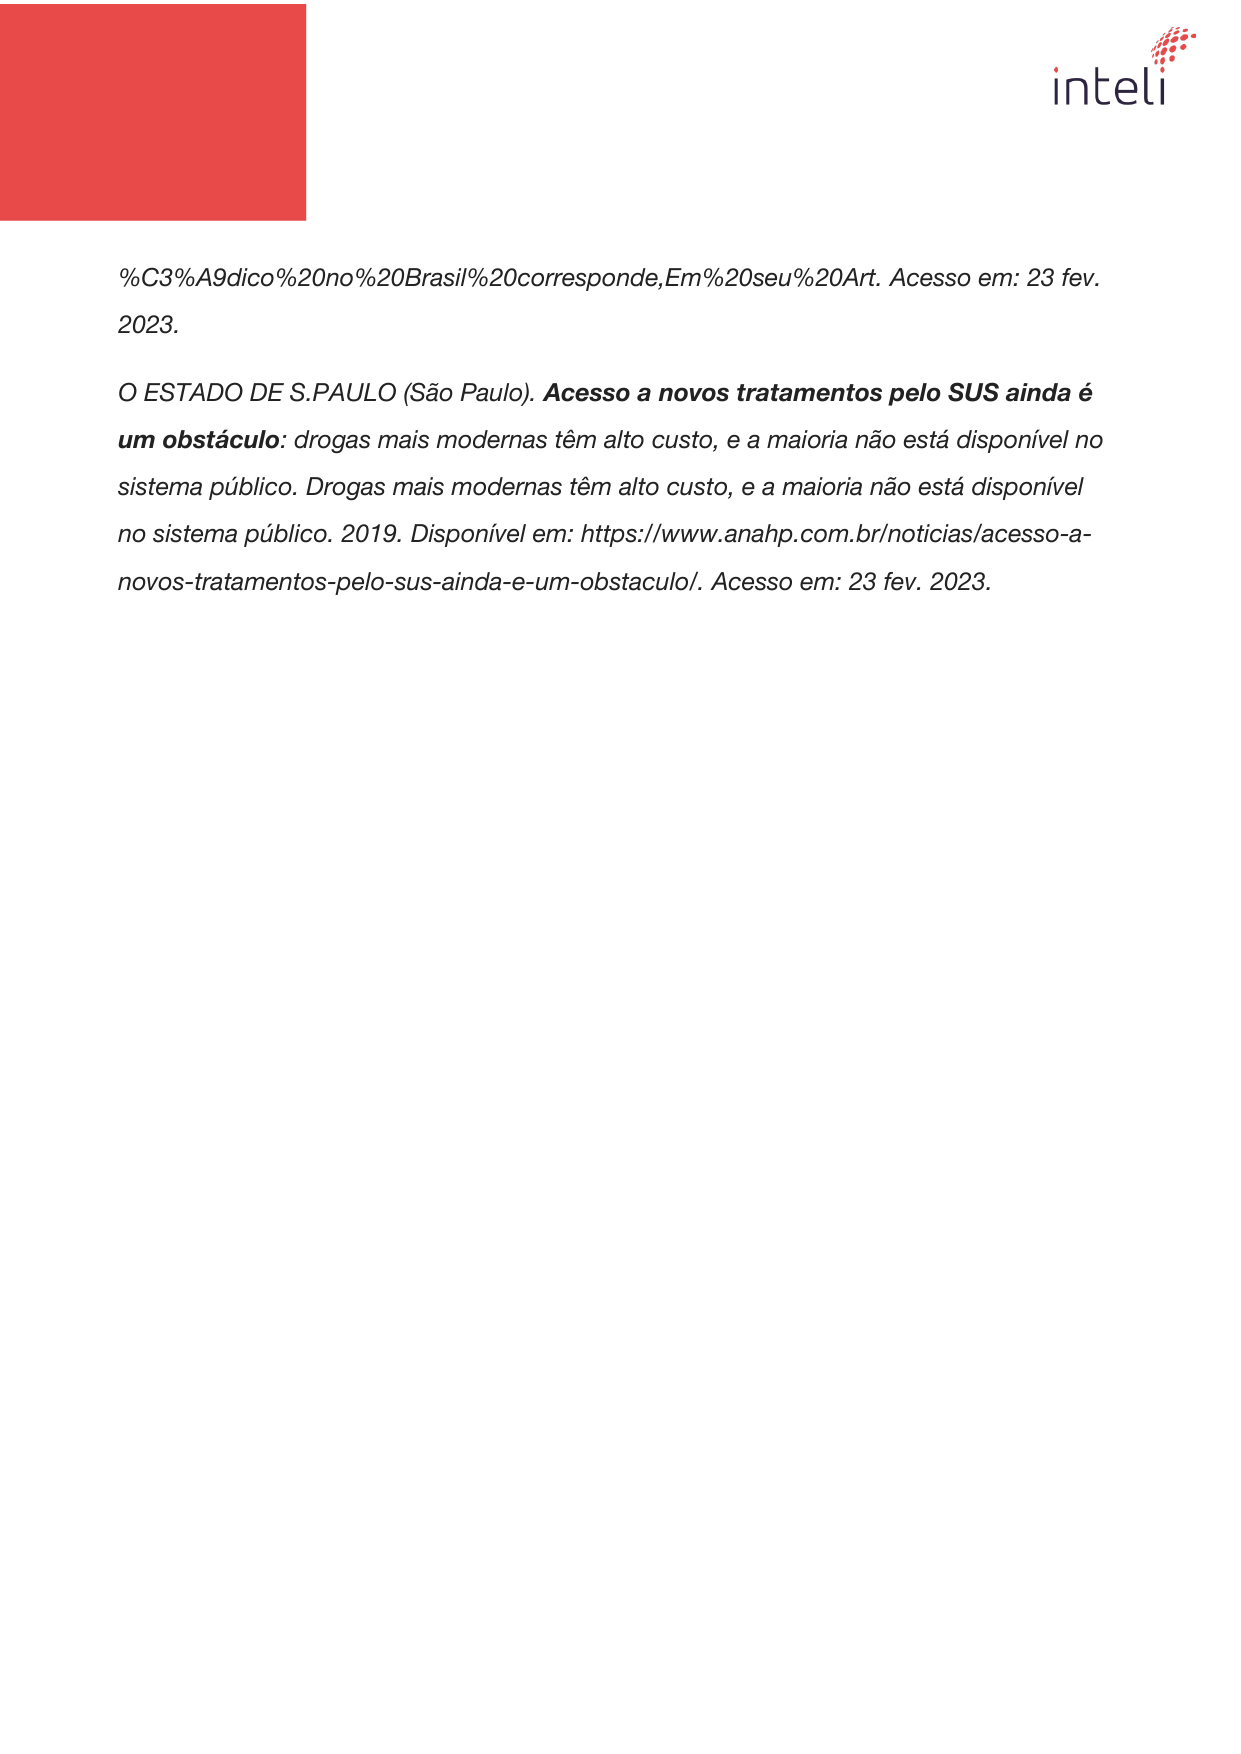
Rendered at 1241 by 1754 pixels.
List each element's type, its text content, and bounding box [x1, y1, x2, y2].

picture [0, 4, 307, 221]
picture [1054, 27, 1197, 105]
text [118, 124, 1122, 340]
text O ESTADO DE S.PAULO (São Paulo). Acesso a novos tratamentos pelo SUS ainda é um obstáculo: drogas mais modernas têm alto custo, e a maioria não está disponível no sistema público. Drogas mais modernas têm alto custo, e a maioria não está disponível no sistema público. 2019. Disponível em: https://www.anahp.com.br/noticias/acesso-a-novos-tratamentos-pelo-sus-ainda-e-um-obstaculo/. Acesso em: 23 fev. 2023. [118, 377, 1122, 597]
